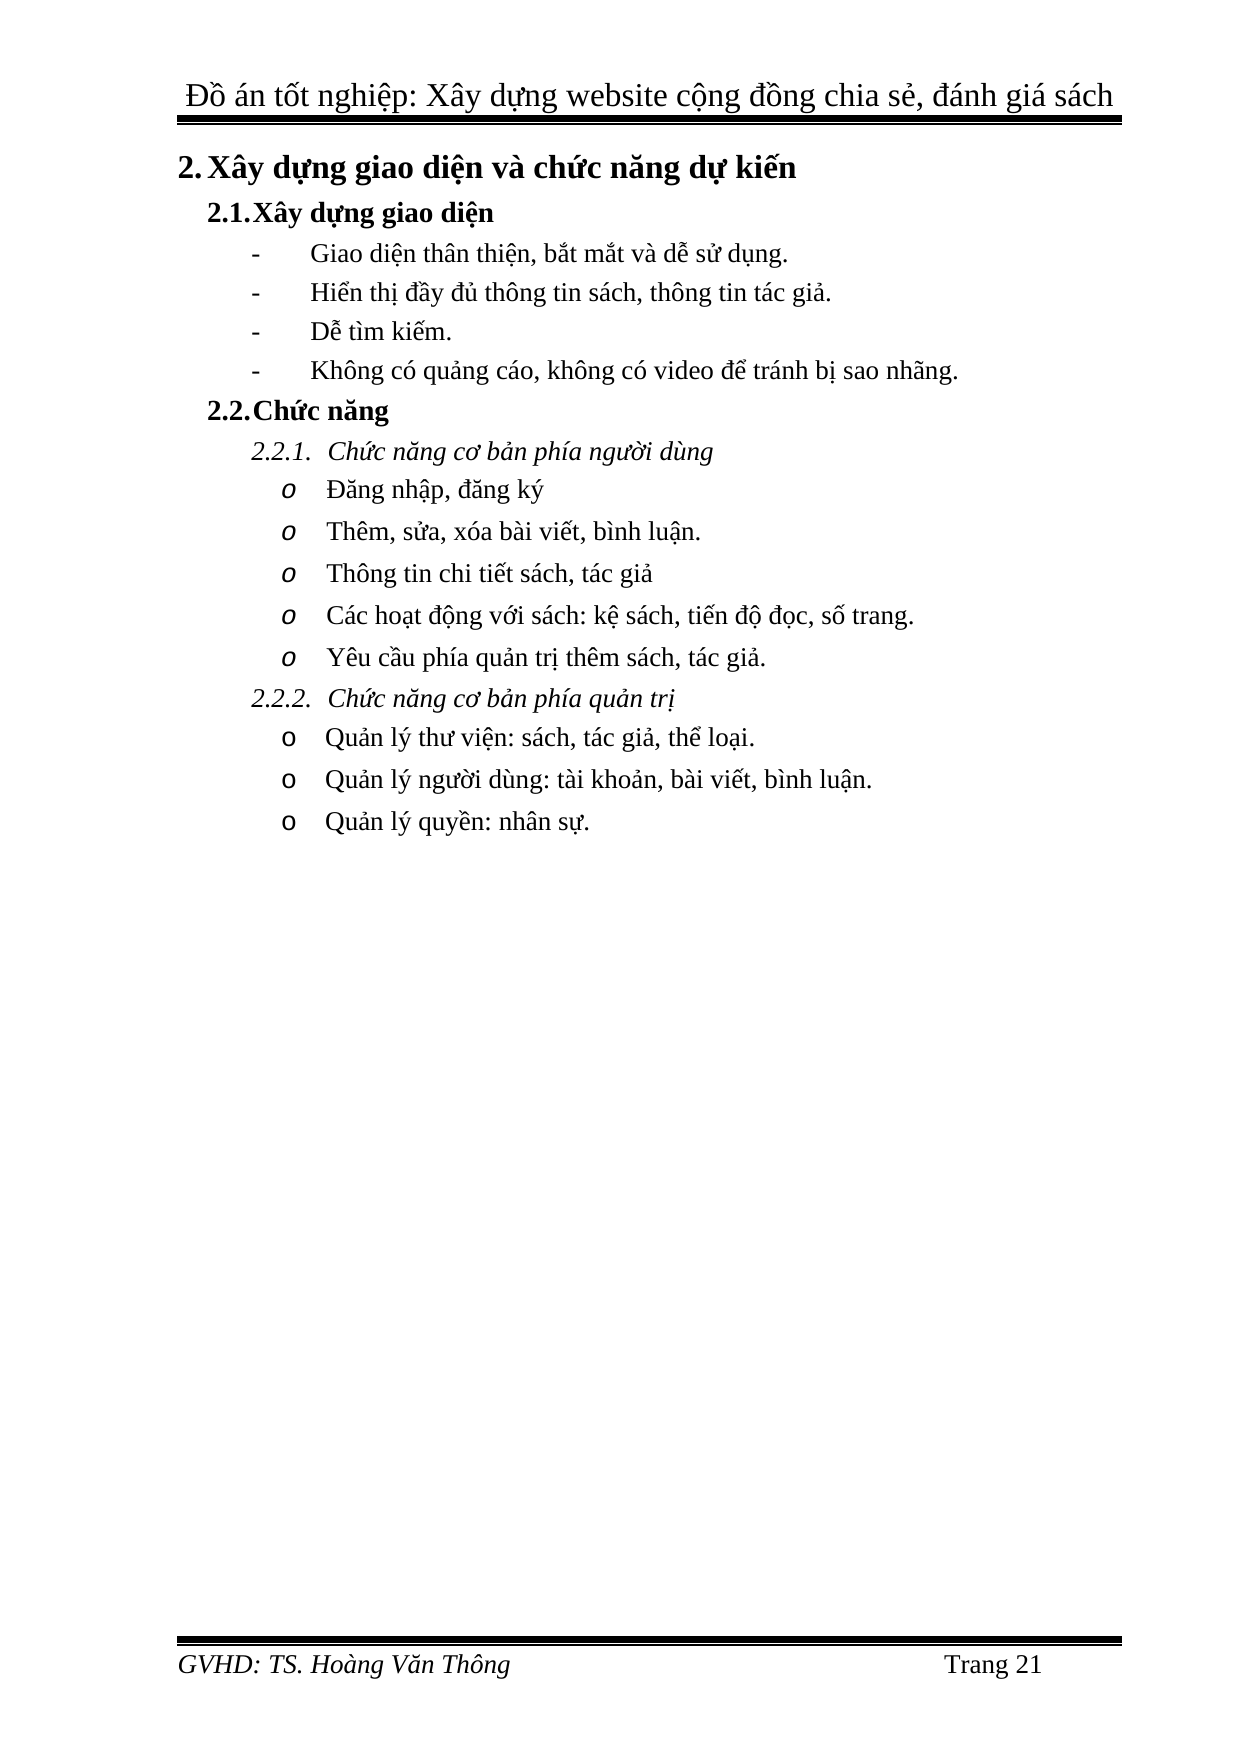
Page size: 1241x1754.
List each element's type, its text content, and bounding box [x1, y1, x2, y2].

list Đăng nhập, đăng ký [281, 473, 1122, 507]
list Không có quảng cáo, không có video để tránh bị sao nhãng. [251, 354, 1122, 385]
list Quản lý người dùng: tài khoản, bài viết, bình luận. [281, 763, 1122, 796]
list Xây dựng giao diện [207, 196, 1122, 229]
list Thông tin chi tiết sách, tác giả [281, 557, 1122, 591]
list Quản lý thư viện: sách, tác giả, thể loại. [281, 721, 1122, 755]
list Giao diện thân thiện, bắt mắt và dễ sử dụng. [251, 237, 1122, 268]
list Yêu cầu phía quản trị thêm sách, tác giả. [281, 641, 1122, 674]
list Chức năng cơ bản phía người dùng [251, 435, 1122, 466]
list Chức năng [207, 393, 1122, 426]
list Dễ tìm kiếm. [251, 315, 1122, 346]
list Xây dựng giao diện và chức năng dự kiến [177, 148, 1122, 186]
list Các hoạt động với sách: kệ sách, tiến độ đọc, số trang. [281, 599, 1122, 632]
list Quản lý quyền: nhân sự. [281, 805, 1122, 838]
list Hiển thị đầy đủ thông tin sách, thông tin tác giả. [251, 276, 1122, 307]
list Chức năng cơ bản phía quản trị [251, 682, 1122, 713]
list Thêm, sửa, xóa bài viết, bình luận. [281, 515, 1122, 549]
